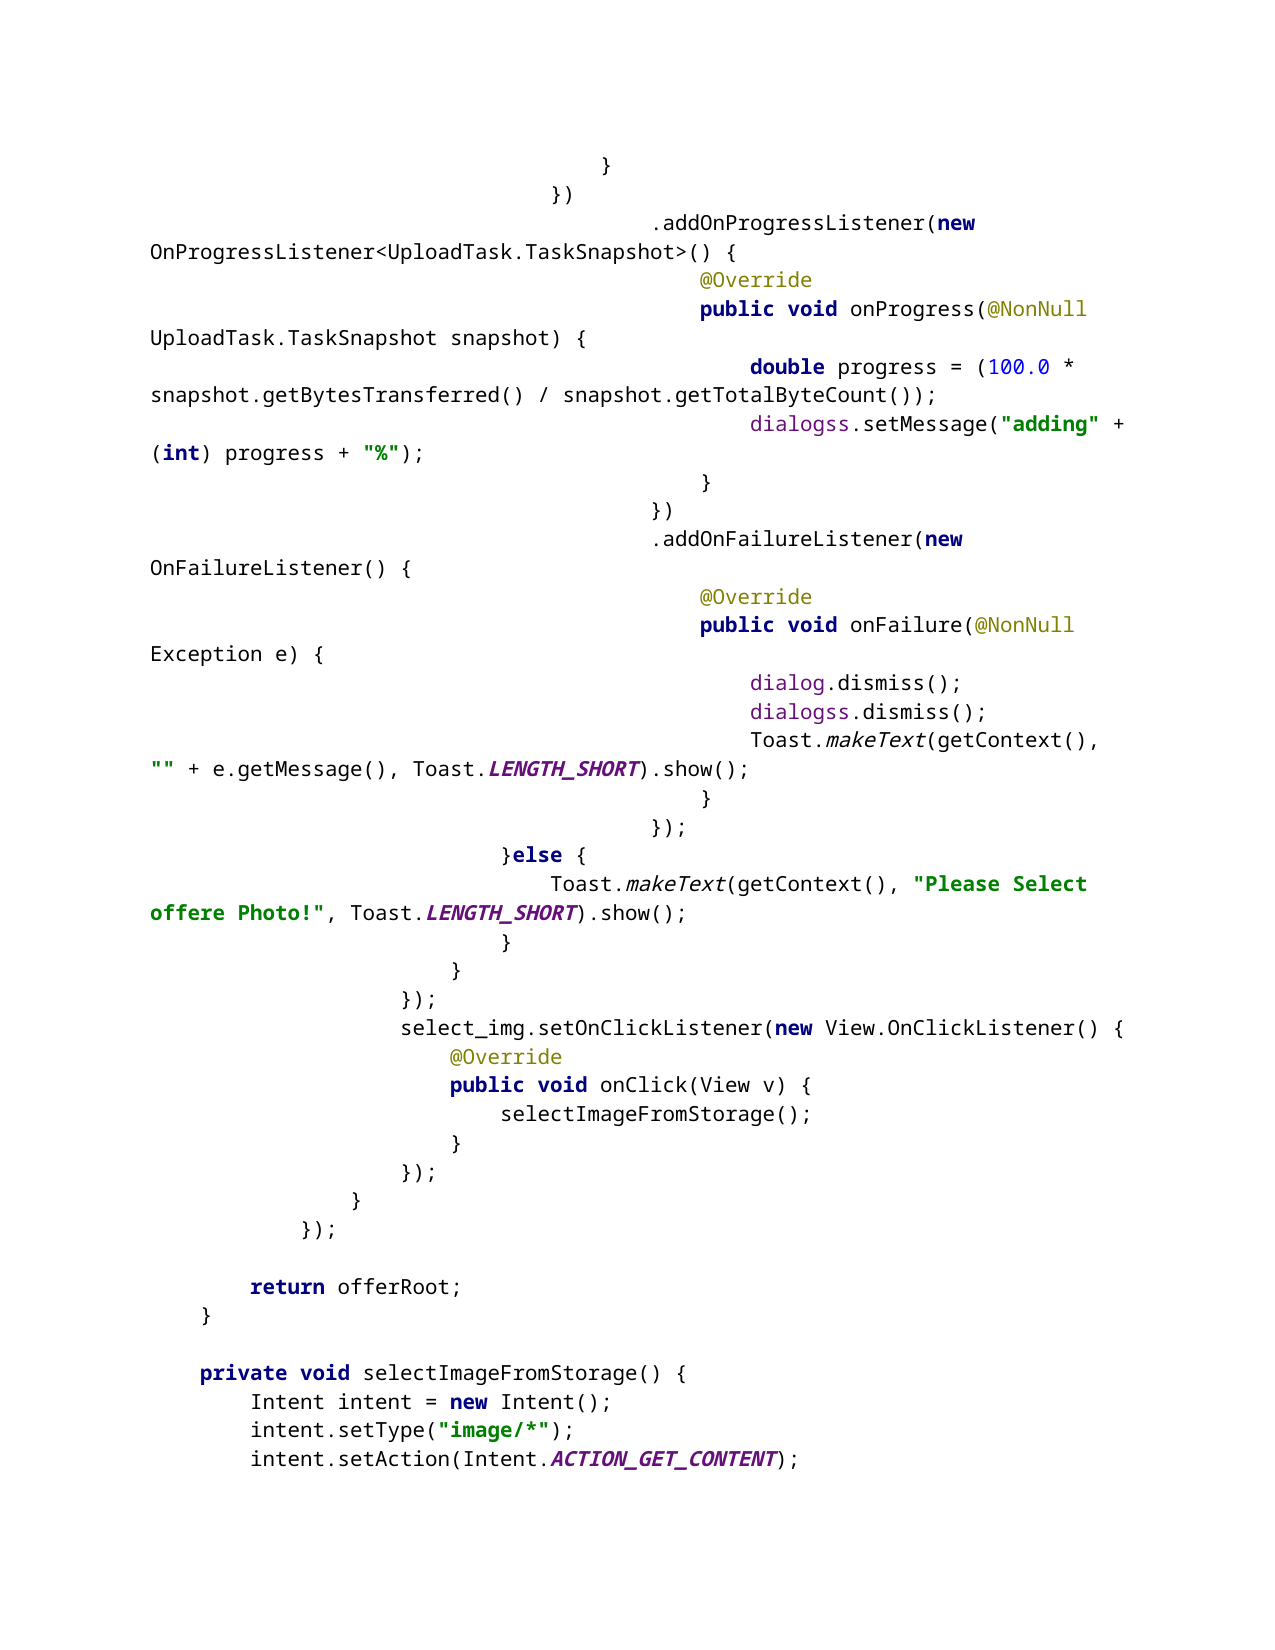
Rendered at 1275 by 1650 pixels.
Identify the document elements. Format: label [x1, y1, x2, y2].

text [150, 150, 1125, 1472]
